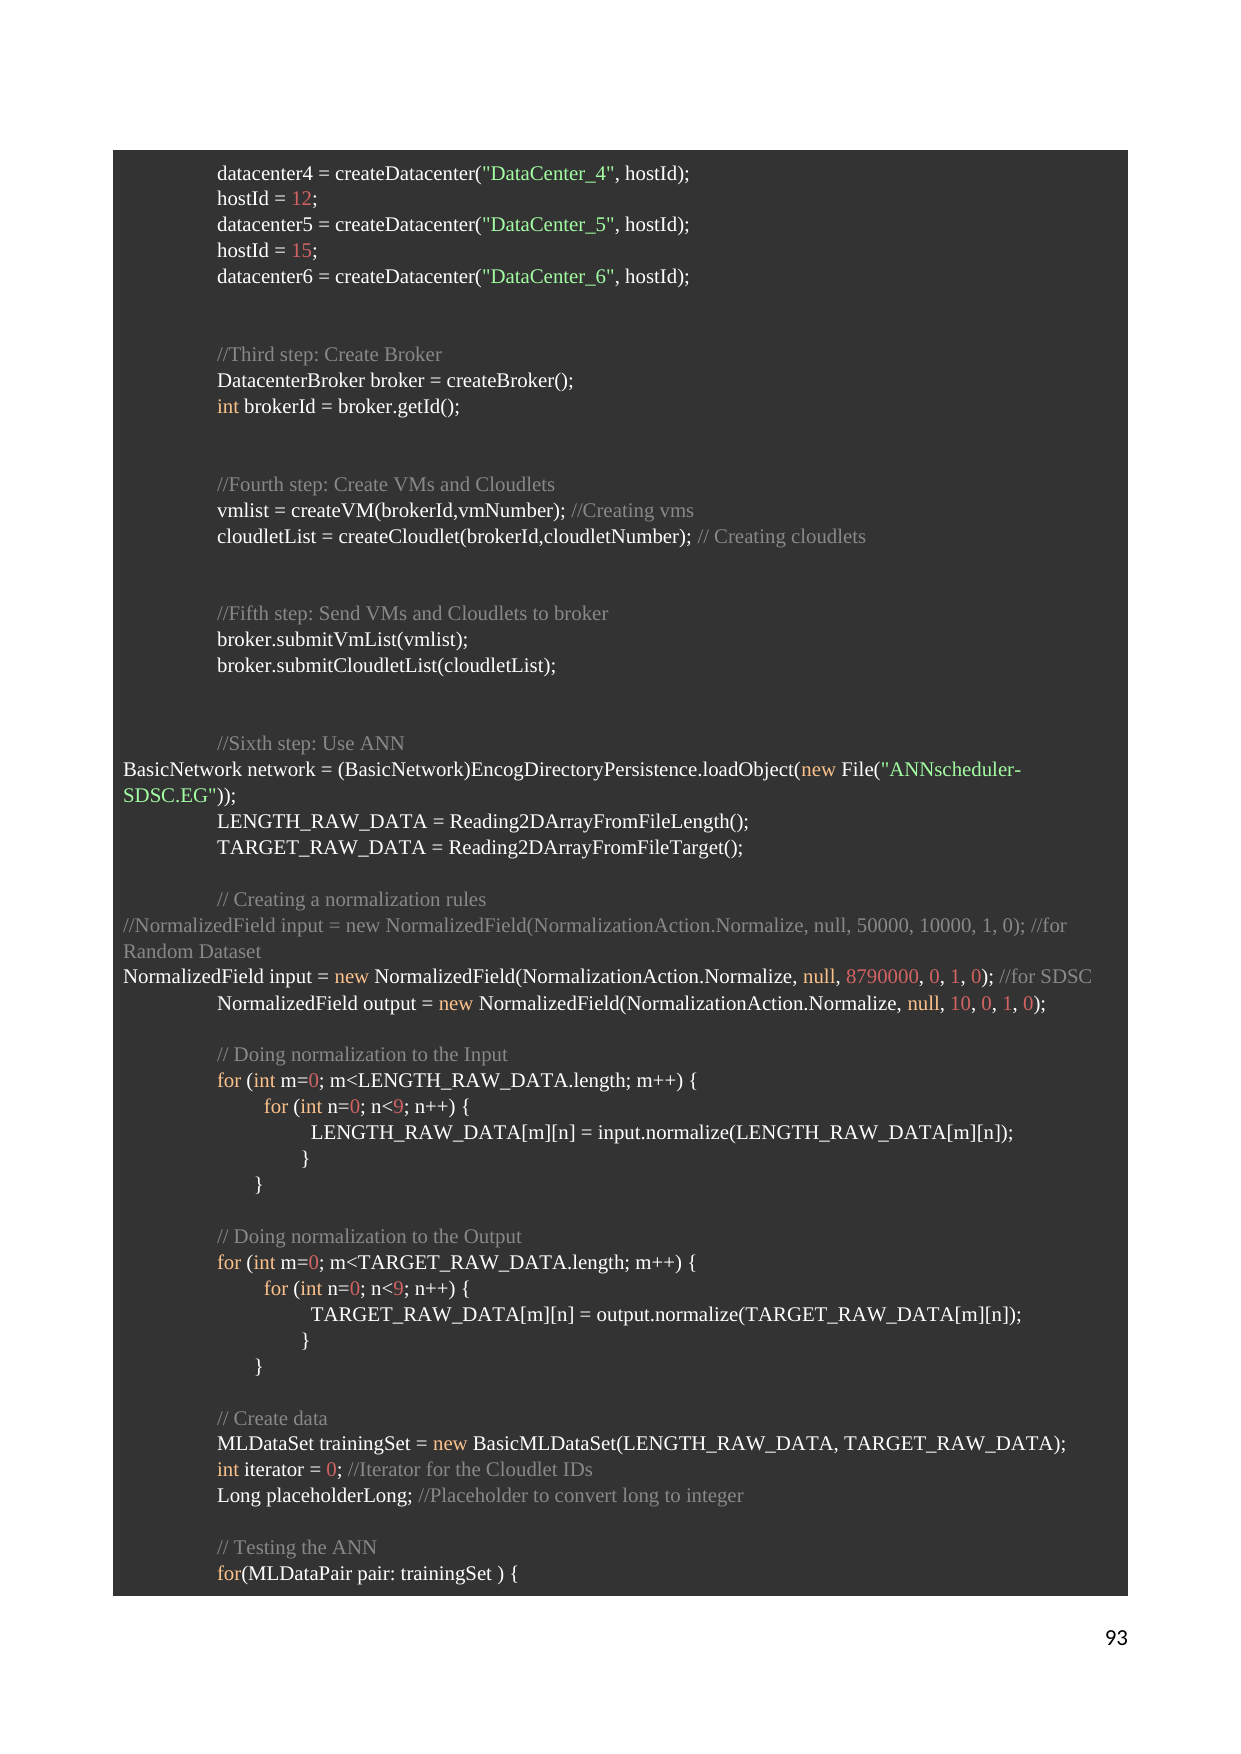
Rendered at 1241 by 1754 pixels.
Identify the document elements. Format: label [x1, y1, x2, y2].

table_header [113, 150, 1128, 1596]
